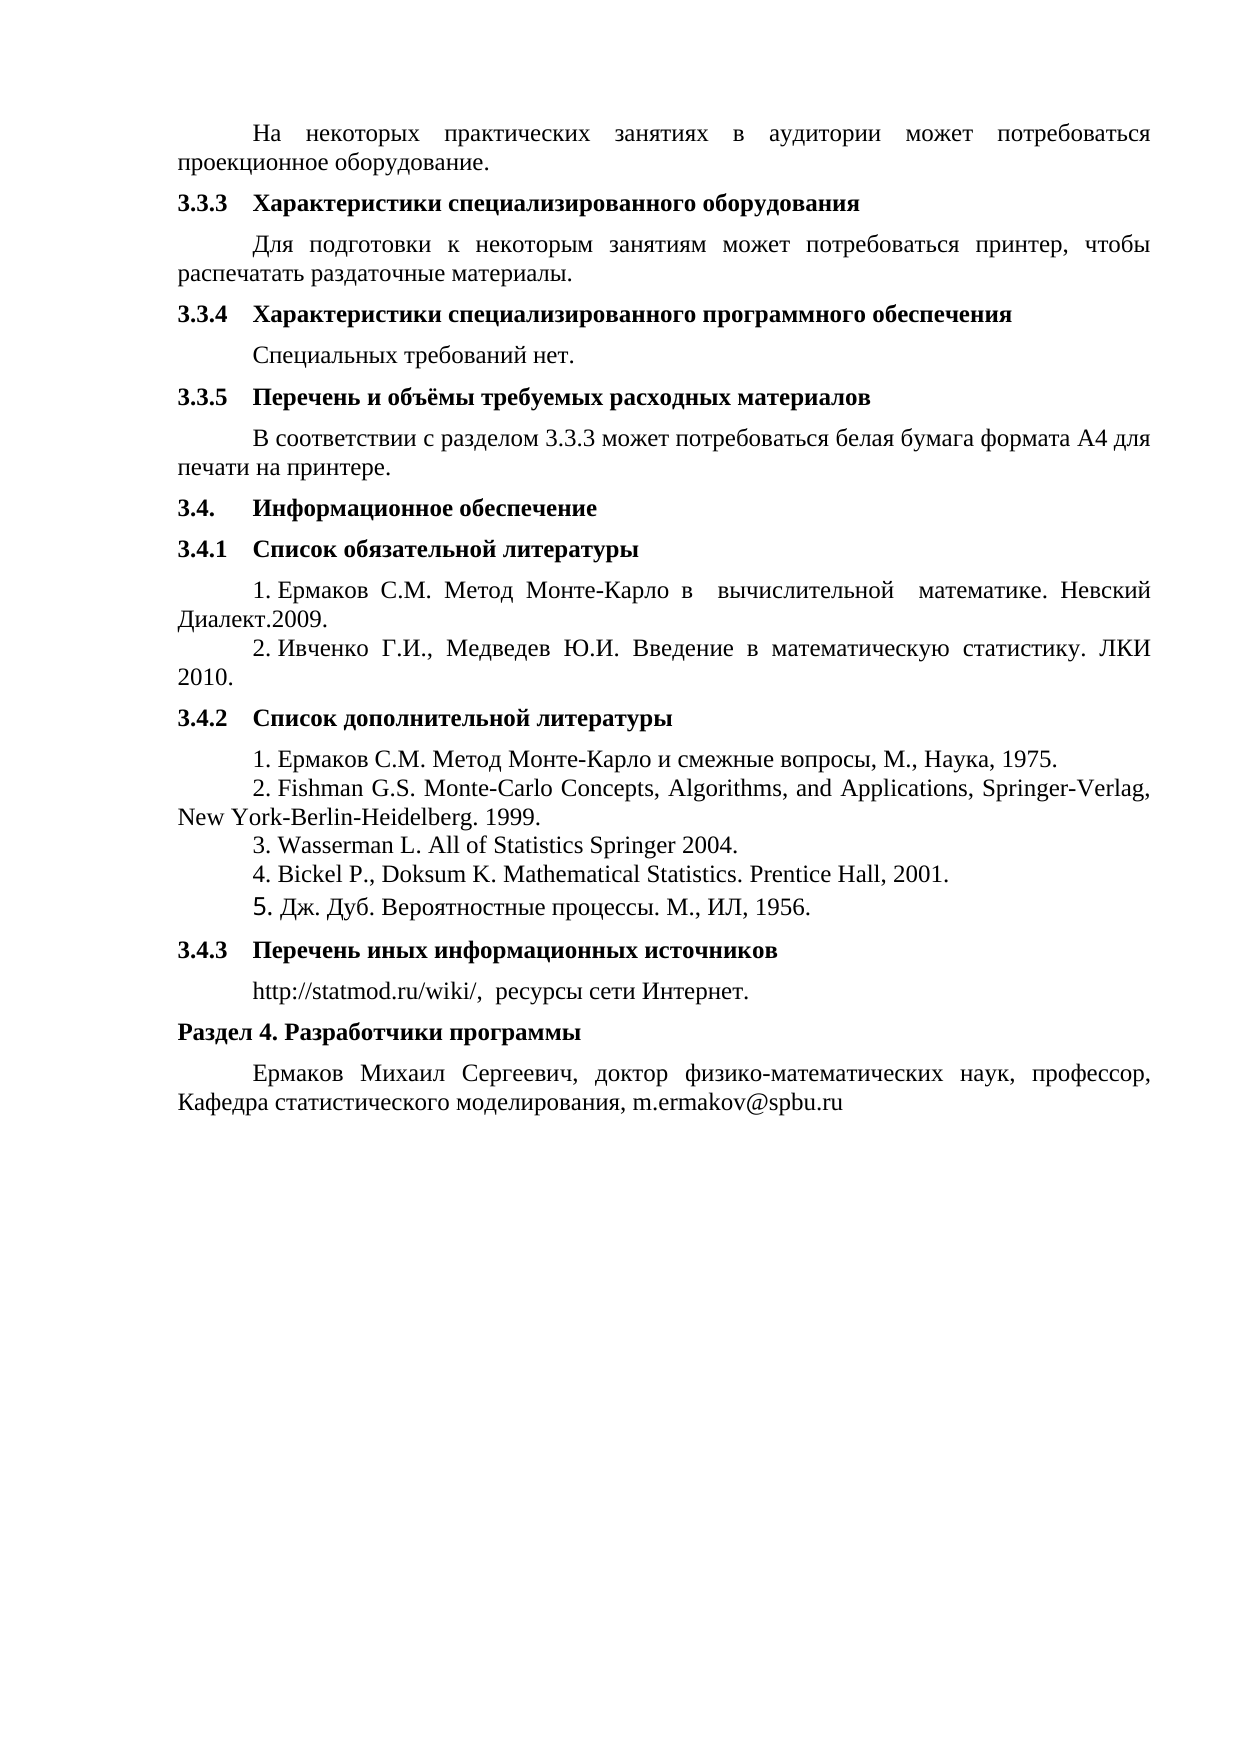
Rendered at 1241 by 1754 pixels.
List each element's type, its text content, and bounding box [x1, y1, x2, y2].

text Специальных требований нет. [177, 341, 1152, 369]
text 3.4.3 Перечень иных информационных источников [177, 935, 1152, 963]
text 3.4.1 Список обязательной литературы [177, 534, 1152, 563]
text 3.3.4 Характеристики специализированного программного обеспечения [177, 299, 1152, 328]
text 3.3.5 Перечень и объёмы требуемых расходных материалов [177, 382, 1152, 411]
text Ермаков Михаил Сергеевич, доктор физико-математических наук, профессор, Кафедра статистического моделирования, m.ermakov@spbu.ru [177, 1058, 1152, 1116]
text На некоторых практических занятиях в аудитории может потребоваться проекционное оборудование. [177, 118, 1152, 176]
text 3.4. Информационное обеспечение [177, 493, 1152, 522]
list Ермаков С.М. Метод Монте-Карло в вычислительной математике. Невский Диалект.2009. [177, 576, 1152, 633]
list Дж. Дуб. Вероятностные процессы. М., ИЛ, 1956. [177, 888, 1152, 922]
list Ивченко Г.И., Медведев Ю.И. Введение в математическую статистику. ЛКИ 2010. [177, 633, 1152, 691]
text 3.4.2 Список дополнительной литературы [177, 703, 1152, 732]
list Wasserman L. All of Statistics Springer 2004. [177, 831, 1152, 859]
text Раздел 4. Разработчики программы [177, 1017, 1152, 1046]
text http://statmod.ru/wiki/, ресурсы сети Интернет. [177, 976, 1152, 1005]
text Для подготовки к некоторым занятиям может потребоваться принтер, чтобы распечатать раздаточные материалы. [177, 229, 1152, 287]
list Fishman G.S. Monte-Carlo Concepts, Algorithms, and Applications, Springer-Verlag, New York-Berlin-Heidelberg. 1999. [177, 773, 1152, 831]
list Bickel P., Doksum K. Mathematical Statistics. Prentice Hall, 2001. [177, 859, 1152, 888]
list Ермаков С.М. Метод Монте-Карло и смежные вопросы, М., Наука, 1975. [177, 744, 1152, 773]
text 3.3.3 Характеристики специализированного оборудования [177, 188, 1152, 217]
text В соответствии с разделом 3.3.3 может потребоваться белая бумага формата А4 для печати на принтере. [177, 423, 1152, 481]
